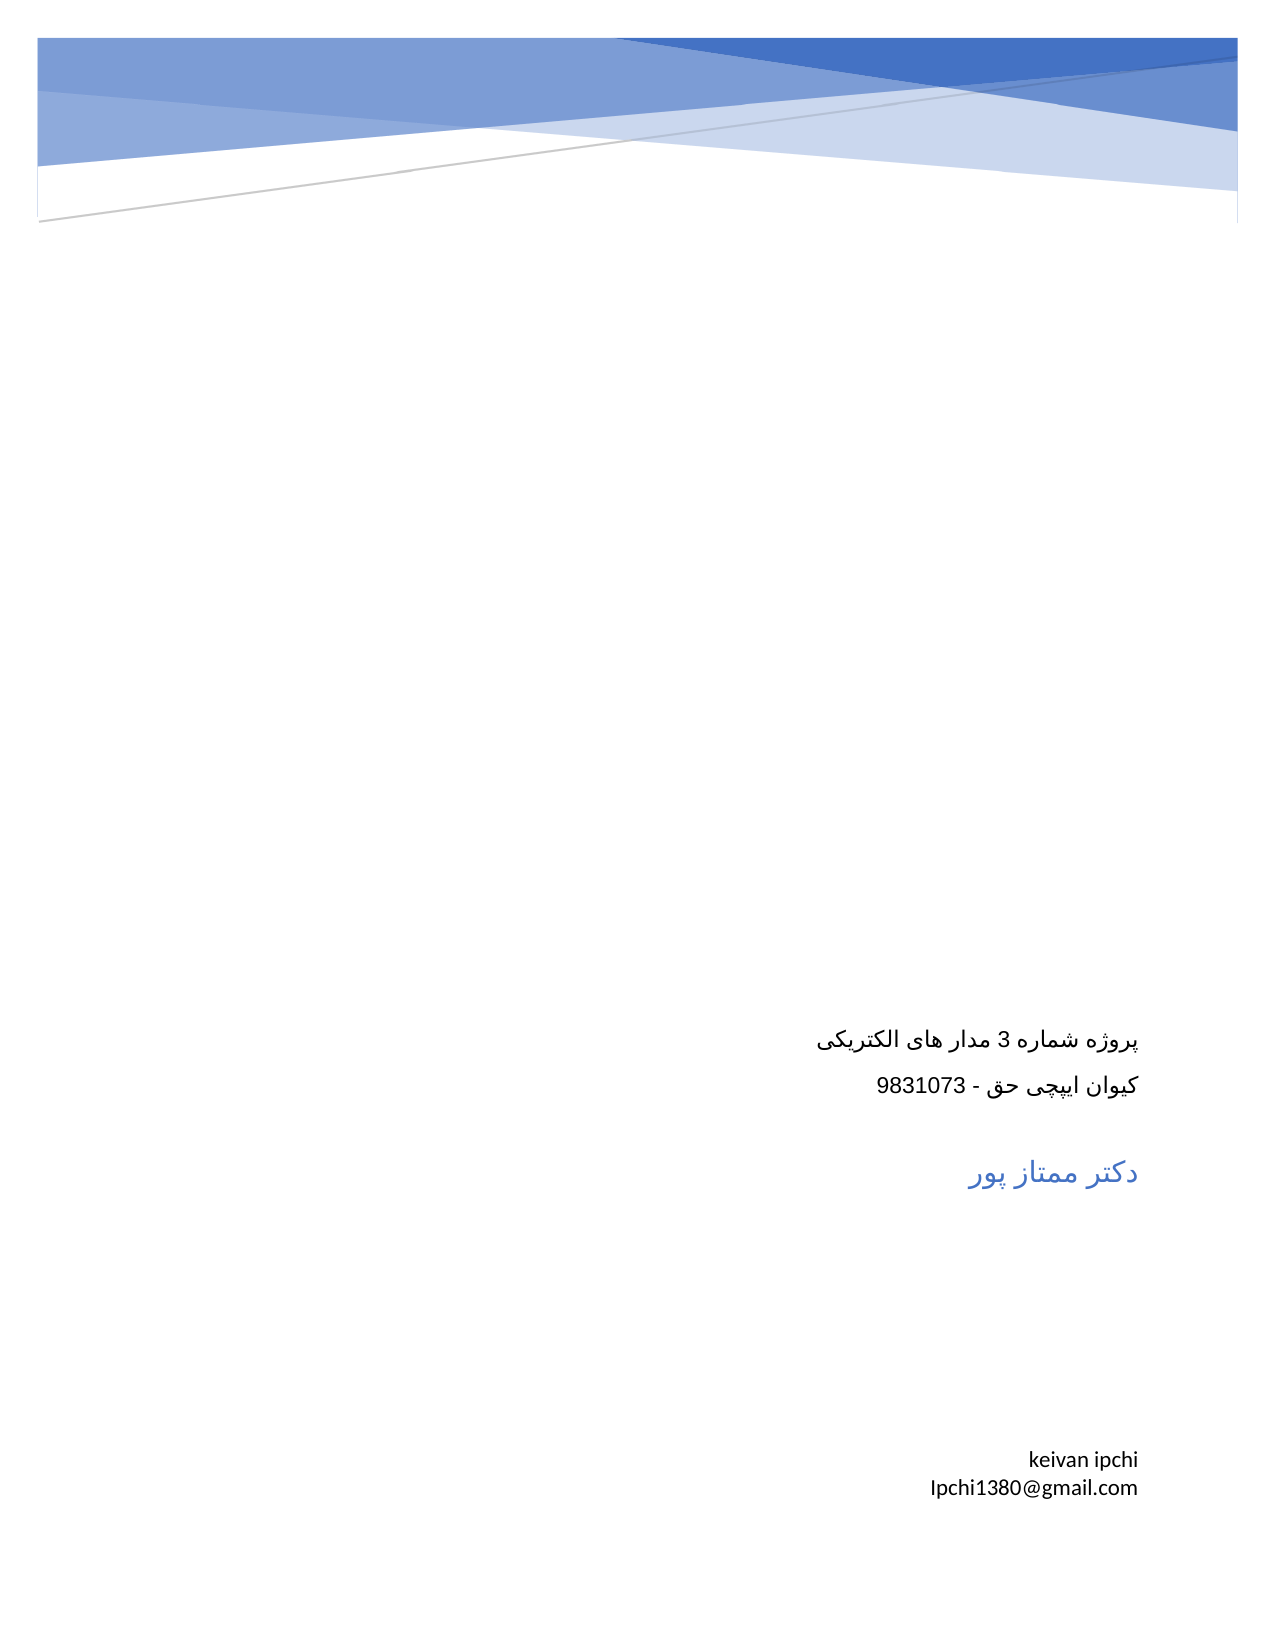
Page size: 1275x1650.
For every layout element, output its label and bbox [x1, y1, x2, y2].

picture [37, 37, 1238, 238]
